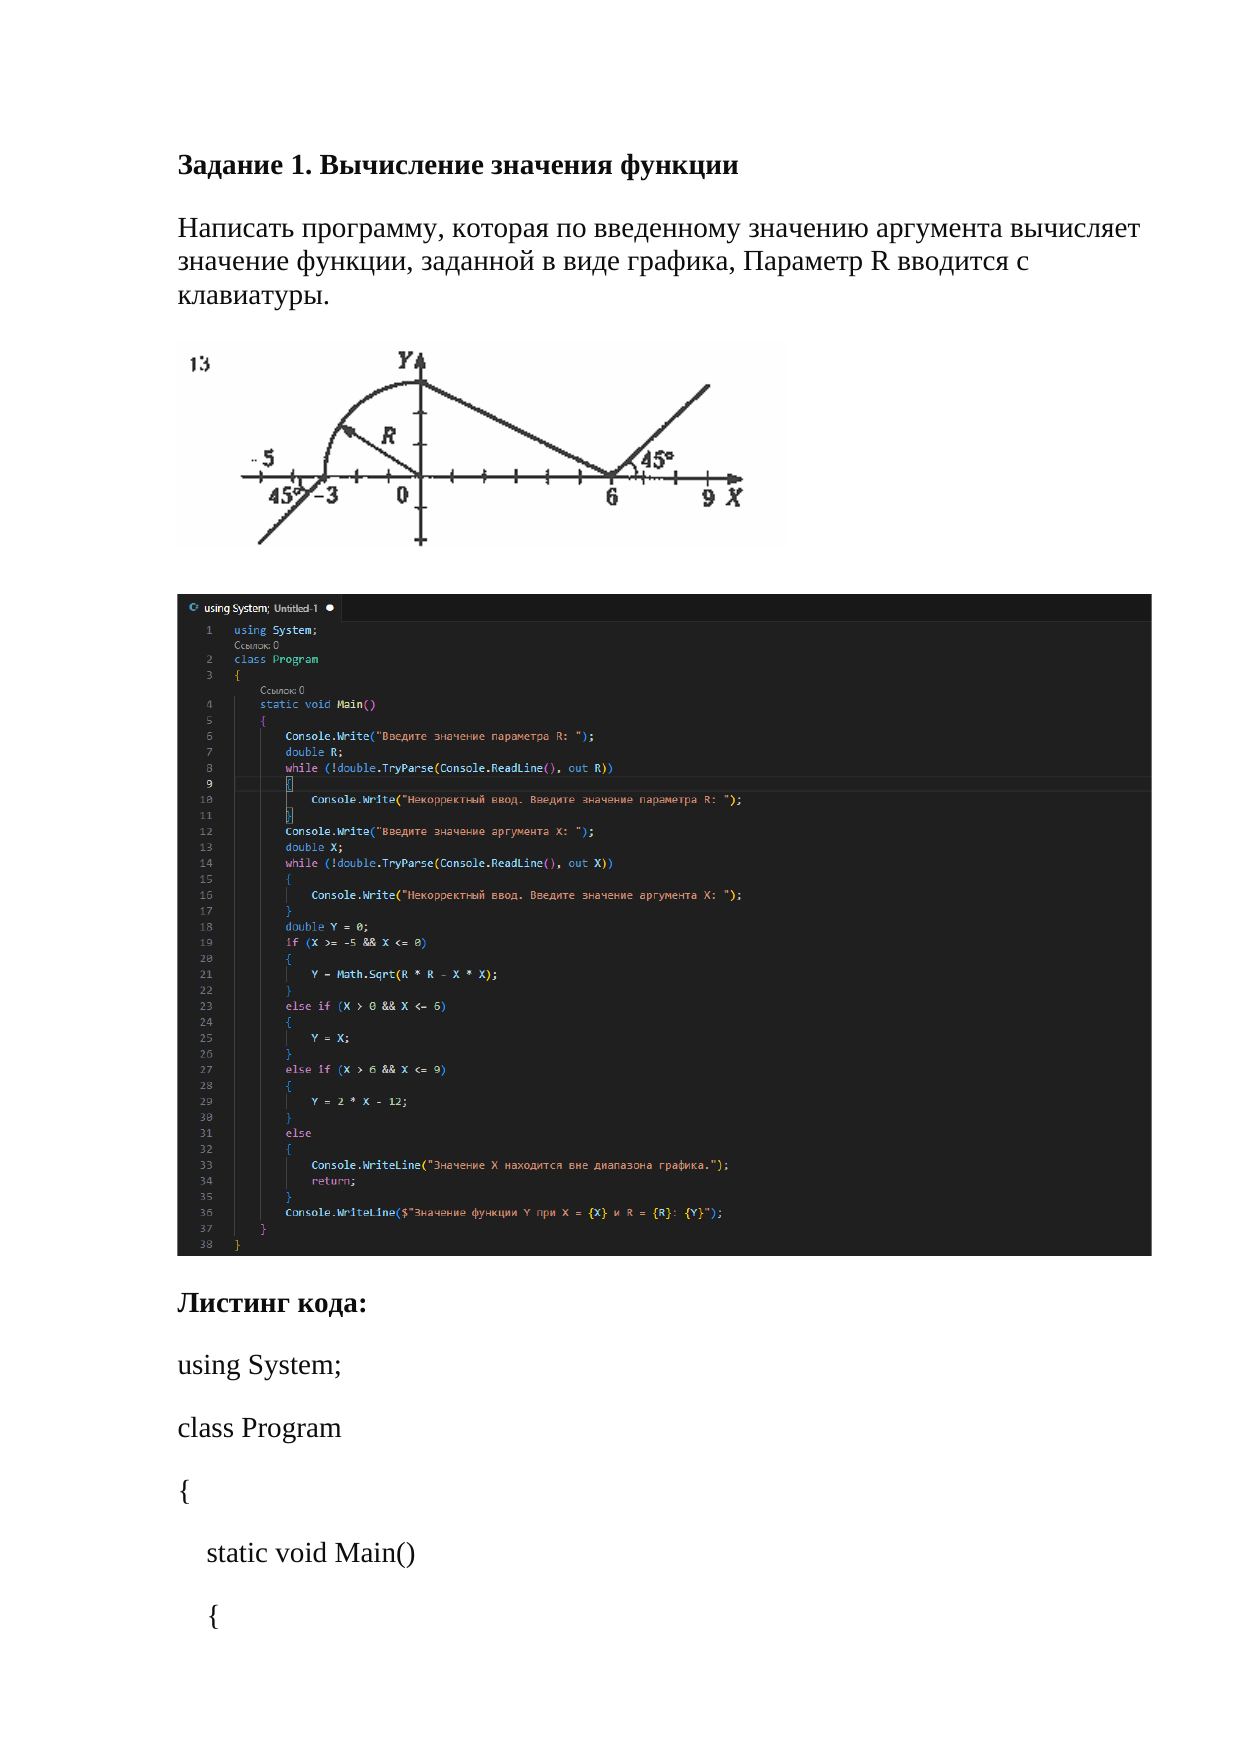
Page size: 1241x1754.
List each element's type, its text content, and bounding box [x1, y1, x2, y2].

text { [177, 1473, 1152, 1506]
picture [177, 594, 1152, 1256]
text static void Main() [177, 1536, 1152, 1569]
text Листинг кода: [177, 1285, 1152, 1318]
picture [177, 339, 787, 551]
text class Program [177, 1410, 1152, 1444]
text { [177, 1598, 1152, 1632]
text using System; [177, 1347, 1152, 1381]
text Написать программу, которая по введенному значению аргумента вычисляет значение функции, заданной в виде графика, Параметр R вводится с клавиатуры. [177, 210, 1152, 311]
text Задание 1. Вычисление значения функции [177, 147, 1152, 181]
